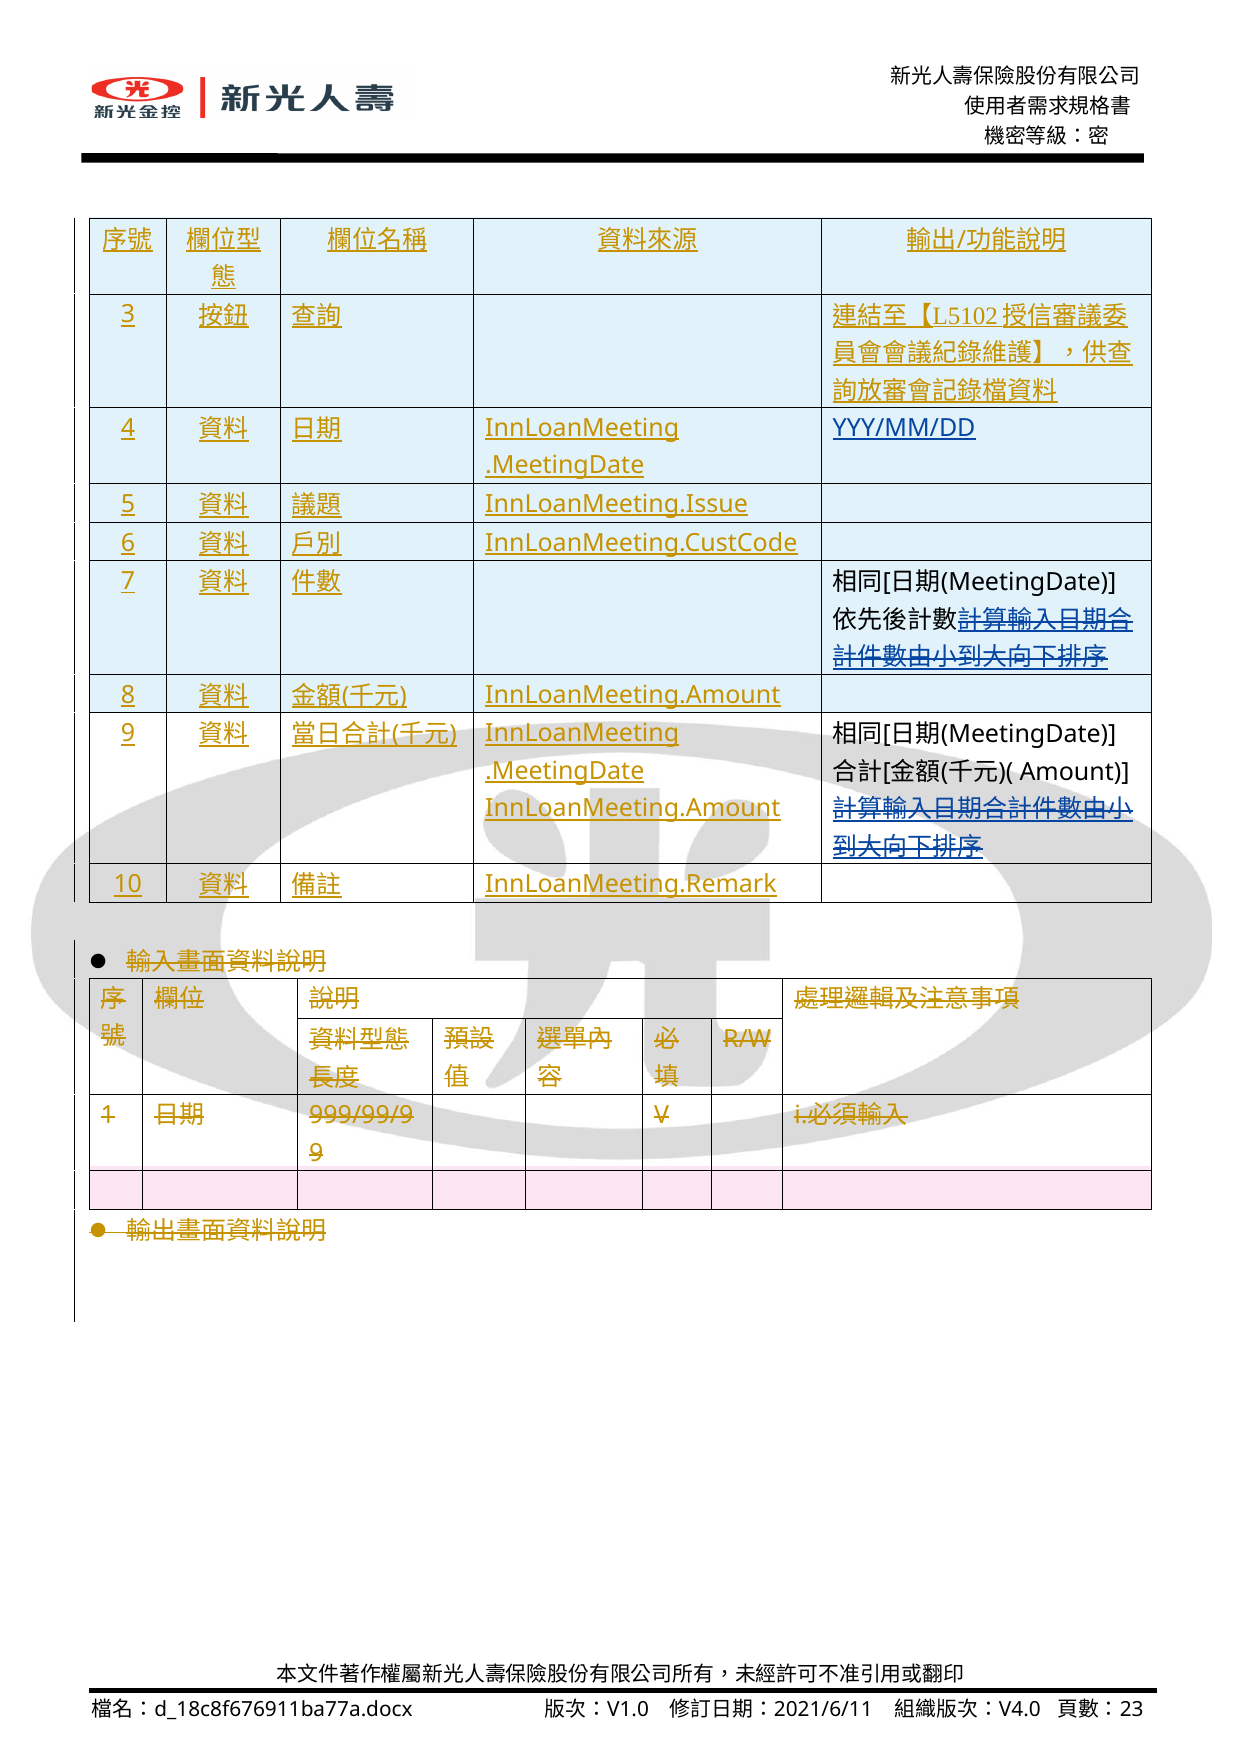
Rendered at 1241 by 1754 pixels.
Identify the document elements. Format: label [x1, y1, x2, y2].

picture [143, 979, 297, 1094]
picture [298, 1095, 432, 1166]
picture [143, 1095, 297, 1166]
picture [281, 864, 473, 902]
picture [90, 864, 166, 902]
picture [474, 864, 821, 902]
picture [91, 61, 417, 118]
picture [822, 713, 1151, 863]
picture [281, 713, 473, 863]
picture [474, 713, 821, 863]
picture [783, 979, 1151, 1094]
picture [167, 864, 280, 902]
picture [90, 1095, 142, 1166]
picture [90, 713, 166, 863]
picture [783, 1095, 1151, 1166]
picture [643, 1095, 711, 1166]
picture [433, 1019, 525, 1094]
picture [526, 1019, 642, 1094]
picture [712, 1095, 782, 1166]
picture [643, 1019, 711, 1094]
picture [822, 864, 1151, 902]
picture [90, 979, 142, 1094]
picture [298, 979, 782, 1018]
picture [526, 1095, 642, 1166]
picture [25, 713, 1215, 1166]
picture [712, 1019, 782, 1094]
picture [298, 1019, 432, 1094]
picture [433, 1095, 525, 1166]
picture [167, 713, 280, 863]
